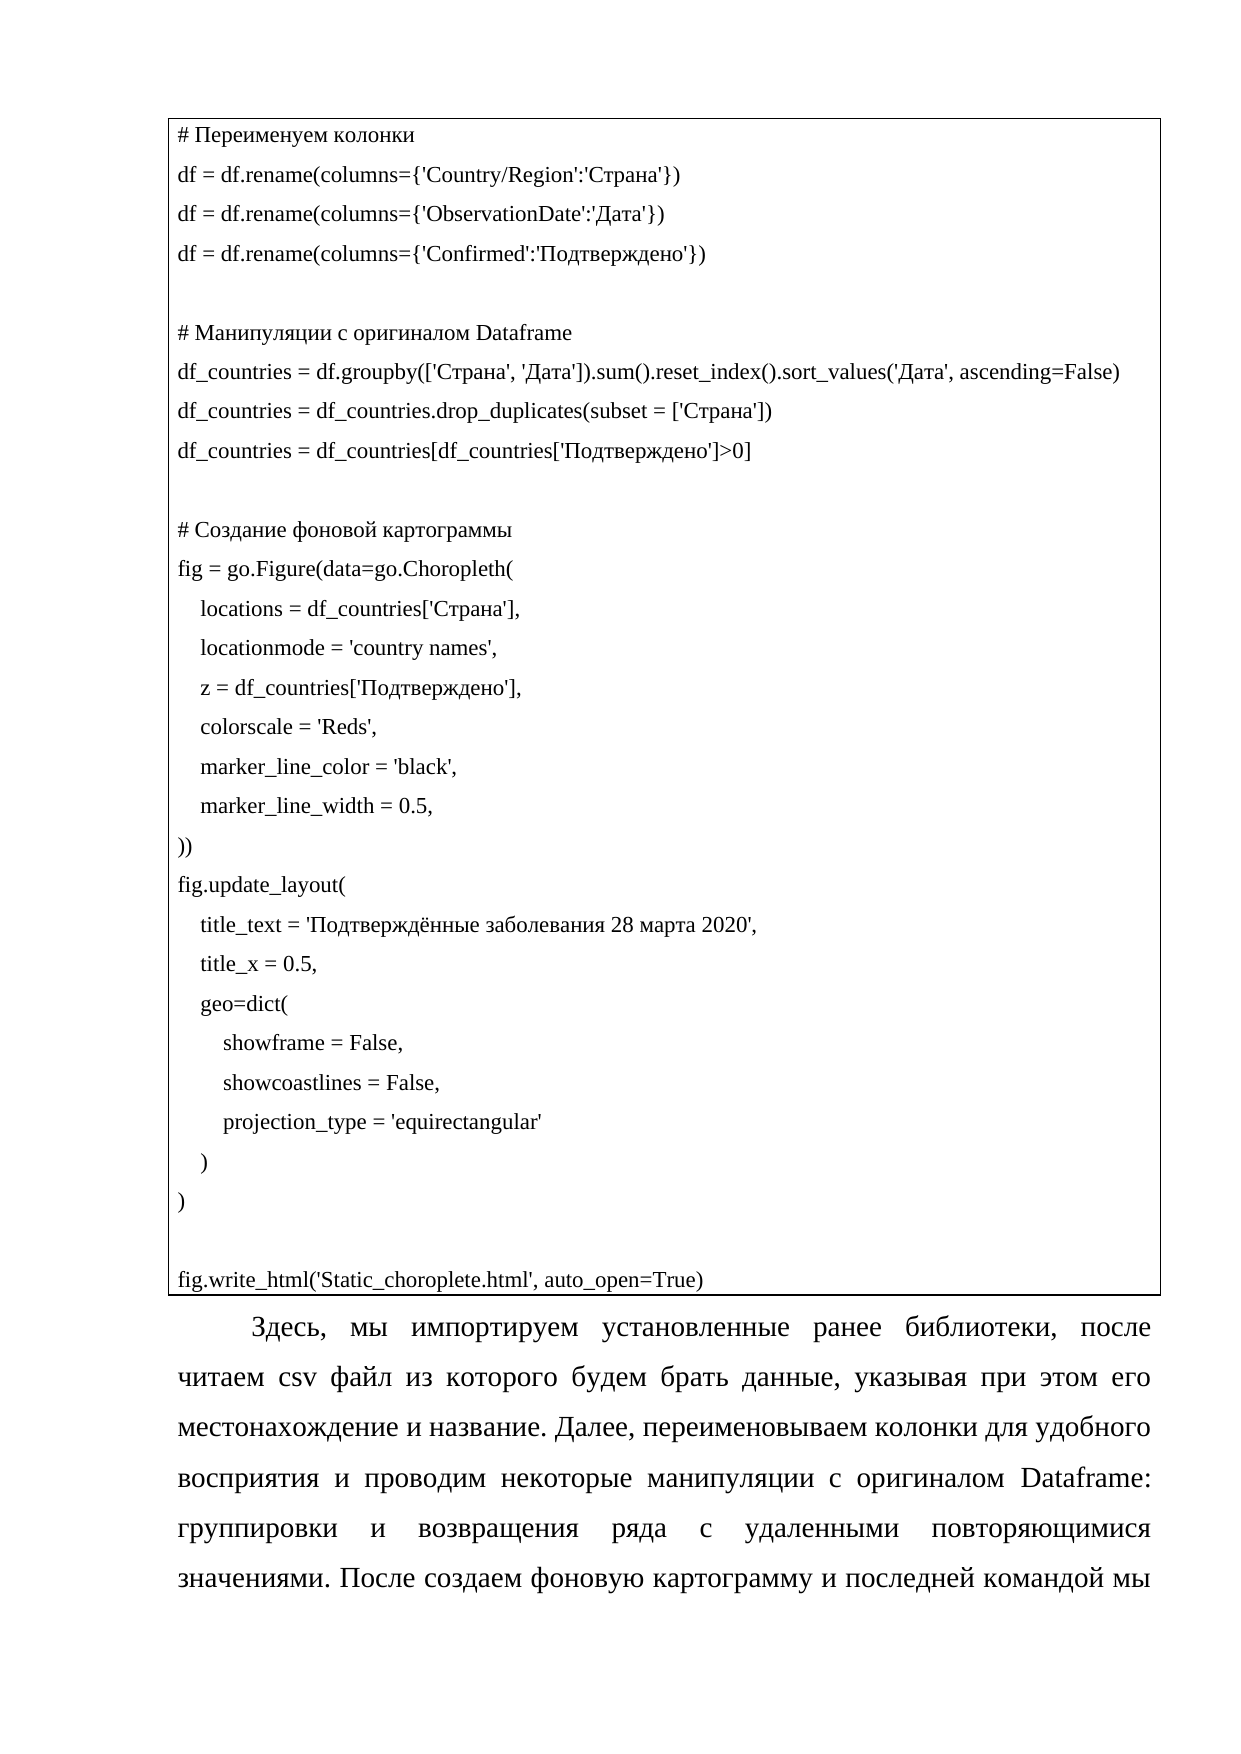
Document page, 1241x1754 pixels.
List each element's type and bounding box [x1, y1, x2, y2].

text [177, 1309, 1152, 1594]
text [169, 119, 1160, 1294]
